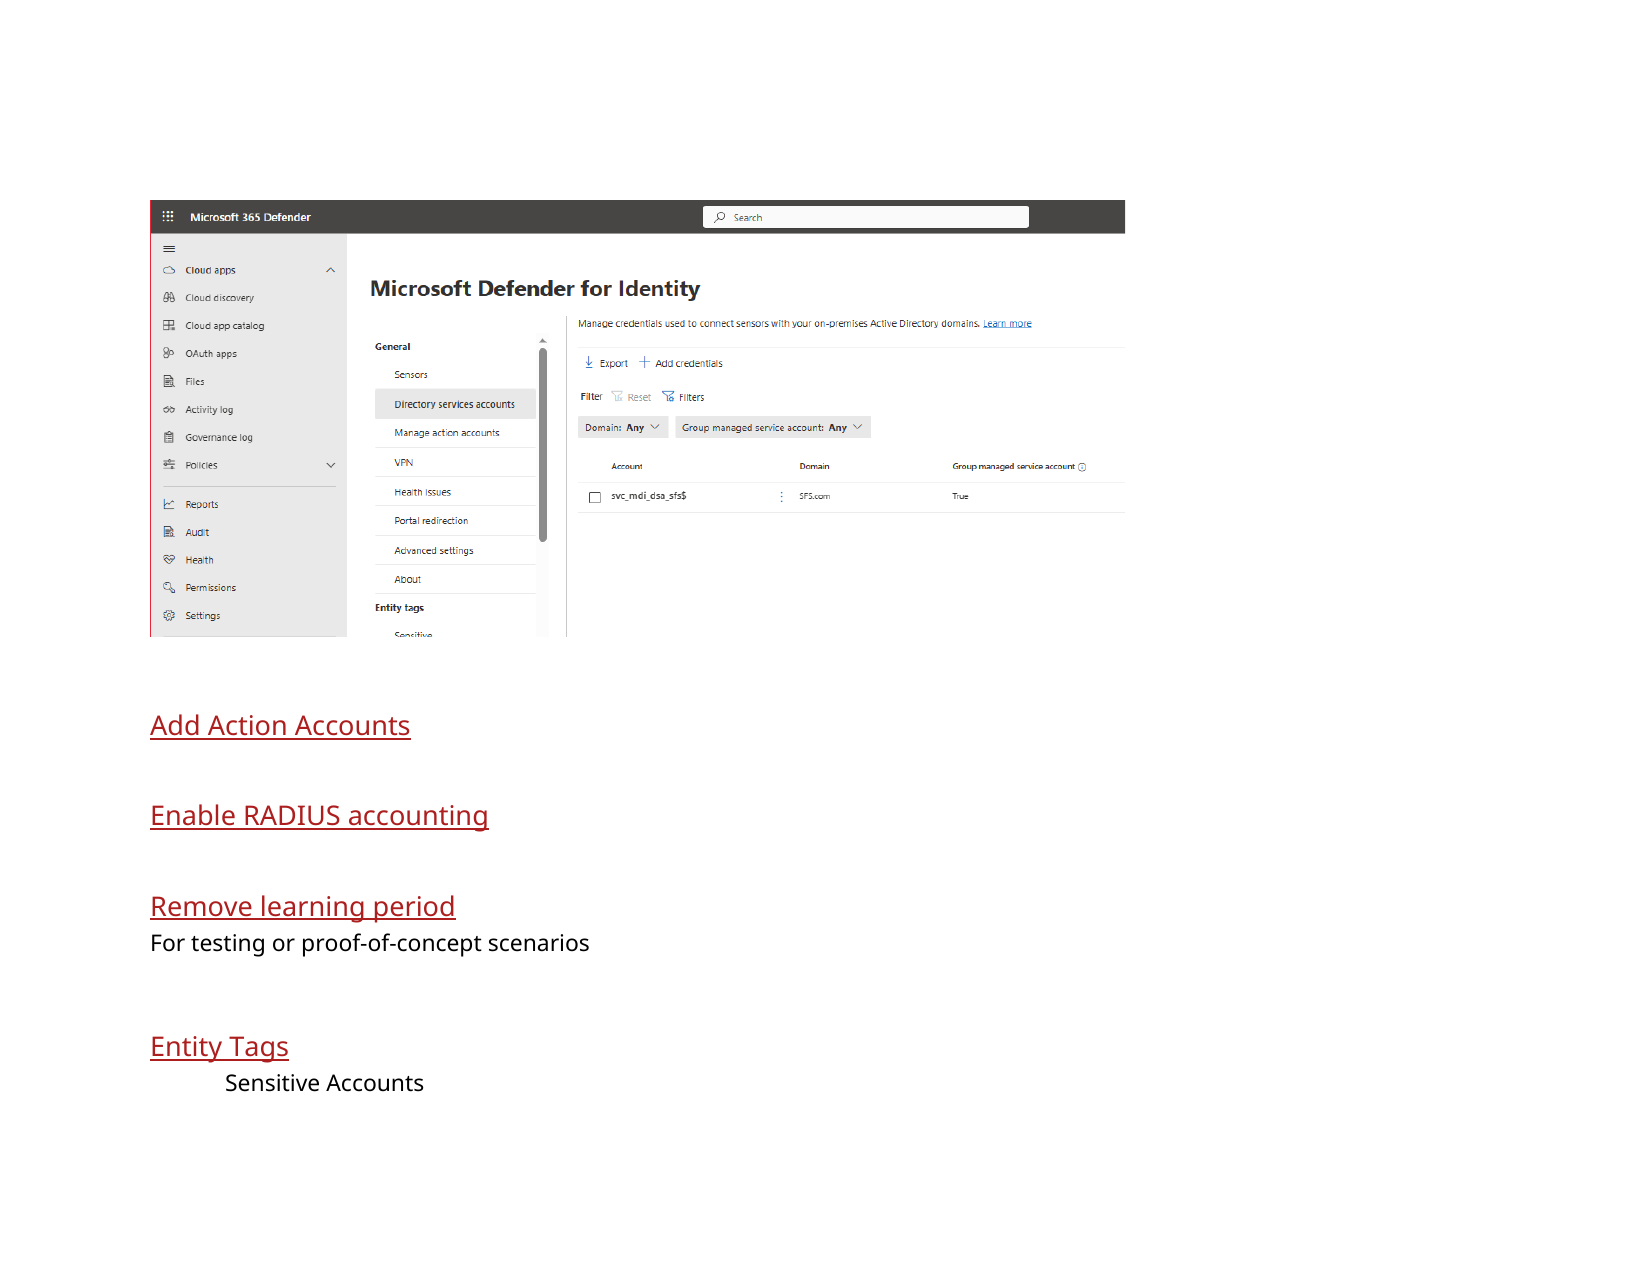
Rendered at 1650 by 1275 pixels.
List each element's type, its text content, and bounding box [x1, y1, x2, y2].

subtitle Enable RADIUS accounting [150, 797, 1500, 834]
subtitle Add Action Accounts [150, 707, 1500, 743]
picture [150, 200, 1125, 637]
text Sensitive Accounts [225, 1067, 1500, 1099]
text For testing or proof-of-concept scenarios [150, 927, 1500, 958]
subtitle Entity Tags [150, 1028, 1500, 1064]
subtitle Remove learning period [150, 887, 1500, 924]
